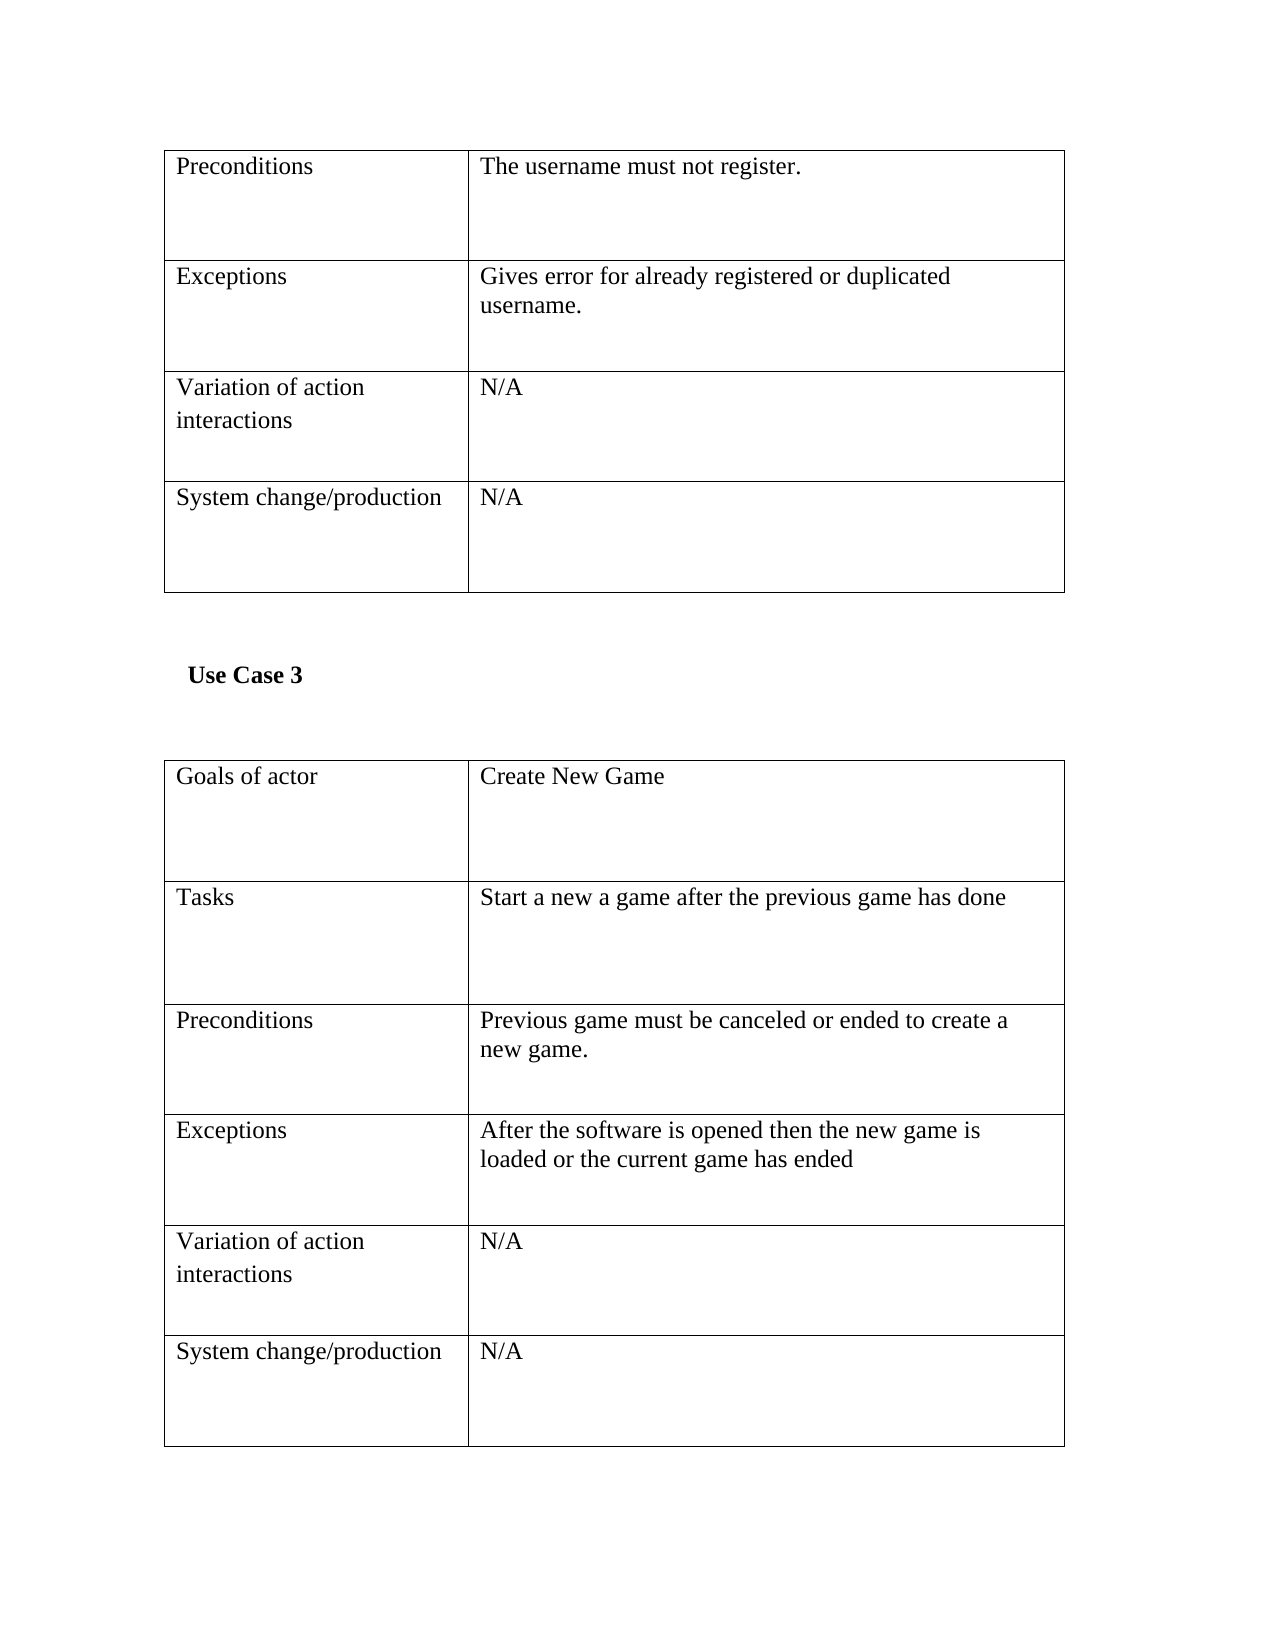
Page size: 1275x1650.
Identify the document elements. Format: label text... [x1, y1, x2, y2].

table_cell Variation of action interactions [165, 1226, 468, 1335]
text Use Case 3 [187, 660, 1087, 689]
table_cell Exceptions [165, 1115, 468, 1225]
table_cell After the software is opened then the new game is loaded or the current game has ended [469, 1115, 1064, 1225]
table_cell The username must not register. [469, 151, 1064, 260]
table_cell N/A [469, 1336, 1064, 1446]
table_cell Start a new a game after the previous game has done [469, 882, 1064, 1004]
table_cell Variation of action interactions [165, 372, 468, 481]
table_cell Previous game must be canceled or ended to create a new game. [469, 1005, 1064, 1114]
table_header Create New Game [469, 761, 1064, 881]
table_cell N/A [469, 1226, 1064, 1335]
table_cell Gives error for already registered or duplicated username. [469, 261, 1064, 371]
table_cell System change/production [165, 482, 468, 592]
table_cell Tasks [165, 882, 468, 1004]
table_cell Preconditions [165, 151, 468, 260]
table_cell Preconditions [165, 1005, 468, 1114]
table_cell System change/production [165, 1336, 468, 1446]
table_header Goals of actor [165, 761, 468, 881]
table_cell N/A [469, 482, 1064, 592]
table_cell N/A [469, 372, 1064, 481]
table_cell Exceptions [165, 261, 468, 371]
